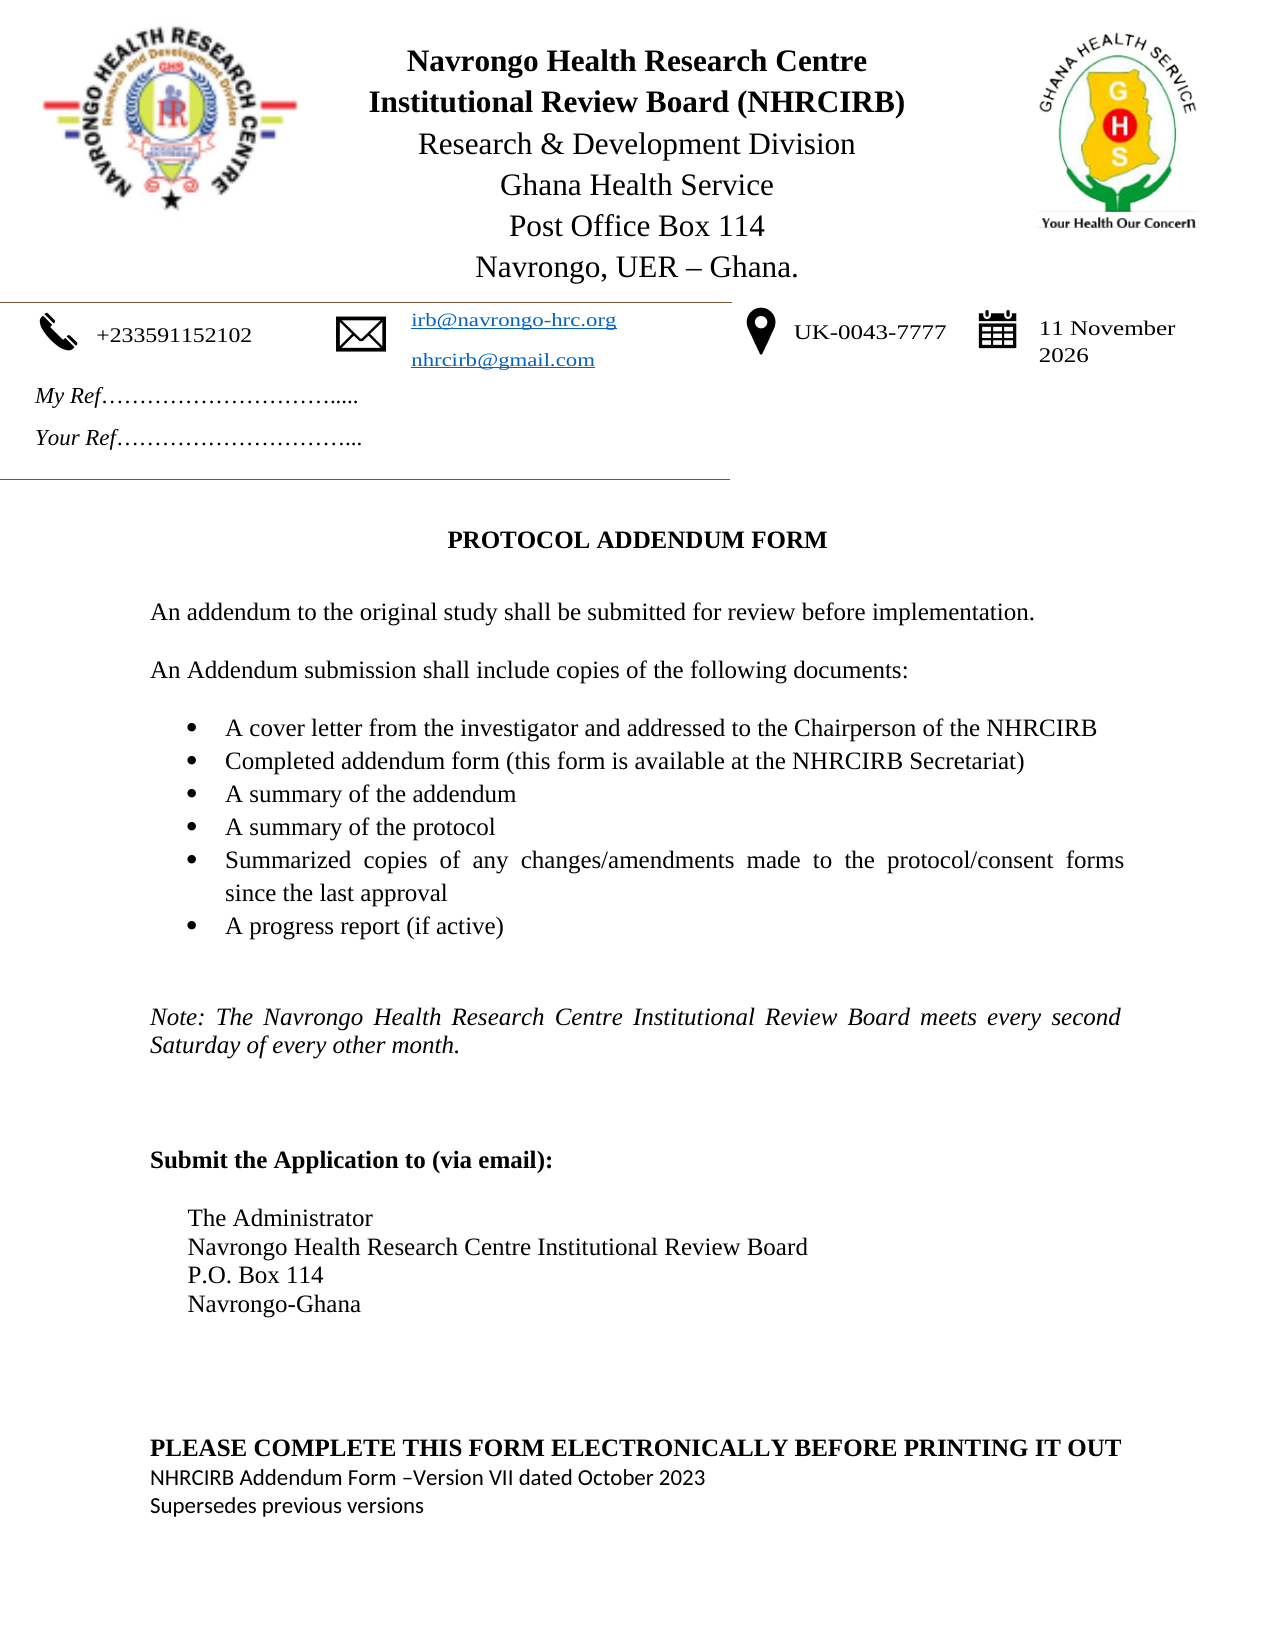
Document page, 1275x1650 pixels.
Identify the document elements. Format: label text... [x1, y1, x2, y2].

list Completed addendum form (this form is available at the NHRCIRB Secretariat) [187, 746, 1125, 775]
text Note: The Navrongo Health Research Centre Institutional Review Board meets every second Saturday of every other month. [150, 1002, 1125, 1059]
picture [331, 305, 390, 364]
list Summarized copies of any changes/amendments made to the protocol/consent forms since the last approval [187, 845, 1125, 907]
text The Administrator [187, 1203, 1125, 1232]
picture [1017, 3, 1220, 262]
text PLEASE COMPLETE THIS FORM ELECTRONICALLY BEFORE PRINTING IT OUT [150, 1433, 1125, 1462]
picture [728, 298, 794, 364]
text PROTOCOL ADDENDUM FORM [150, 525, 1125, 554]
list A progress report (if active) [187, 911, 1125, 940]
list A summary of the protocol [187, 812, 1125, 841]
list A cover letter from the investigator and addressed to the Chairperson of the NHRCIRB [187, 713, 1125, 742]
text Navrongo-Ghana [187, 1289, 1125, 1318]
text An Addendum submission shall include copies of the following documents: [150, 655, 1125, 684]
text An addendum to the original study shall be submitted for review before implementation. [150, 597, 1125, 626]
text P.O. Box 114 [187, 1261, 1125, 1289]
picture [36, 310, 80, 354]
list A summary of the addendum [187, 779, 1125, 808]
text Navrongo Health Research Centre Institutional Review Board [187, 1232, 1125, 1261]
text Submit the Application to (via email): [150, 1146, 1125, 1174]
picture [0, 0, 340, 300]
picture [971, 302, 1024, 355]
